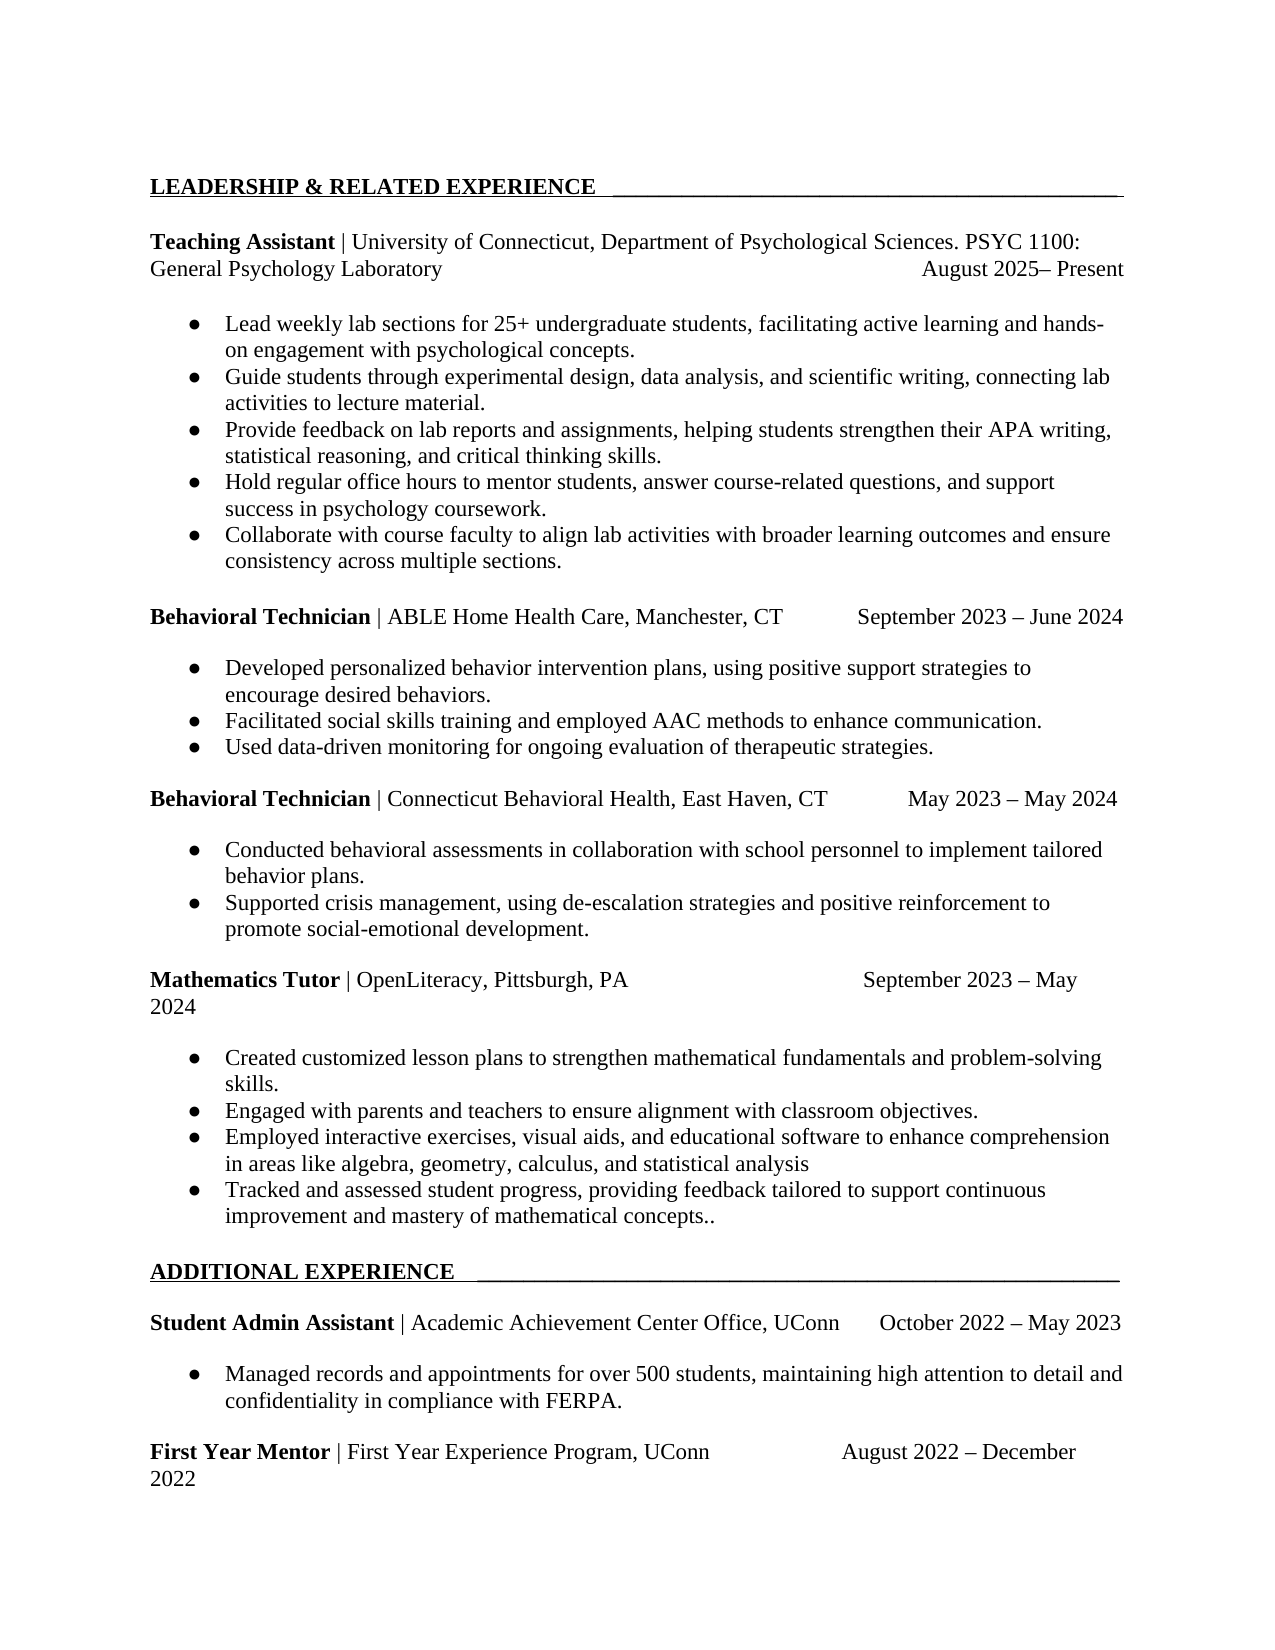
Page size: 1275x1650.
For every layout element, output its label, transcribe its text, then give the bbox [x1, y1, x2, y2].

list Tracked and assessed student progress, providing feedback tailored to support continuous improvement and mastery of mathematical concepts.. [187, 1176, 1125, 1229]
list Facilitated social skills training and employed AAC methods to enhance communication. [187, 707, 1125, 733]
list Created customized lesson plans to strengthen mathematical fundamentals and problem-solving skills. [187, 1044, 1125, 1097]
list Supported crisis management, using de-escalation strategies and positive reinforcement to promote social-emotional development. [187, 889, 1125, 941]
text Behavioral Technician | ABLE Home Health Care, Manchester, CT September 2023 – June 2024 [150, 603, 1125, 629]
list Provide feedback on lab reports and assignments, helping students strengthen their APA writing, statistical reasoning, and critical thinking skills. [187, 416, 1125, 468]
text Mathematics Tutor | OpenLiteracy, Pittsburgh, PA September 2023 – May 2024 [150, 966, 1125, 1019]
text Student Admin Assistant | Academic Achievement Center Office, UConn October 2022 – May 2023 [150, 1309, 1125, 1336]
list Used data-driven monitoring for ongoing evaluation of therapeutic strategies. [187, 733, 1125, 760]
text First Year Mentor | First Year Experience Program, UConn August 2022 – December 2022 [150, 1438, 1125, 1491]
list Collaborate with course faculty to align lab activities with broader learning outcomes and ensure consistency across multiple sections. [187, 521, 1125, 574]
list Developed personalized behavior intervention plans, using positive support strategies to encourage desired behaviors. [187, 654, 1125, 707]
list Conducted behavioral assessments in collaboration with school personnel to implement tailored behavior plans. [187, 836, 1125, 889]
list Guide students through experimental design, data analysis, and scientific writing, connecting lab activities to lecture material. [187, 363, 1125, 416]
text Behavioral Technician | Connecticut Behavioral Health, East Haven, CT May 2023 – May 2024 [150, 785, 1125, 811]
list Employed interactive exercises, visual aids, and educational software to enhance comprehension in areas like algebra, geometry, calculus, and statistical analysis [187, 1123, 1125, 1176]
list Lead weekly lab sections for 25+ undergraduate students, facilitating active learning and hands-on engagement with psychological concepts. [187, 310, 1125, 363]
text LEADERSHIP & RELATED EXPERIENCE ____________________________________________ [150, 173, 1125, 199]
text Teaching Assistant | University of Connecticut, Department of Psychological Sciences. PSYC 1100: General Psychology Laboratory August 2025– Present [150, 228, 1125, 281]
list Managed records and appointments for over 500 students, maintaining high attention to detail and confidentiality in compliance with FERPA. [187, 1361, 1125, 1413]
list Engaged with parents and teachers to ensure alignment with classroom objectives. [187, 1097, 1125, 1123]
list Hold regular office hours to mentor students, answer course-related questions, and support success in psychology coursework. [187, 468, 1125, 521]
text ADDITIONAL EXPERIENCE ________________________________________________________ [150, 1258, 1125, 1284]
